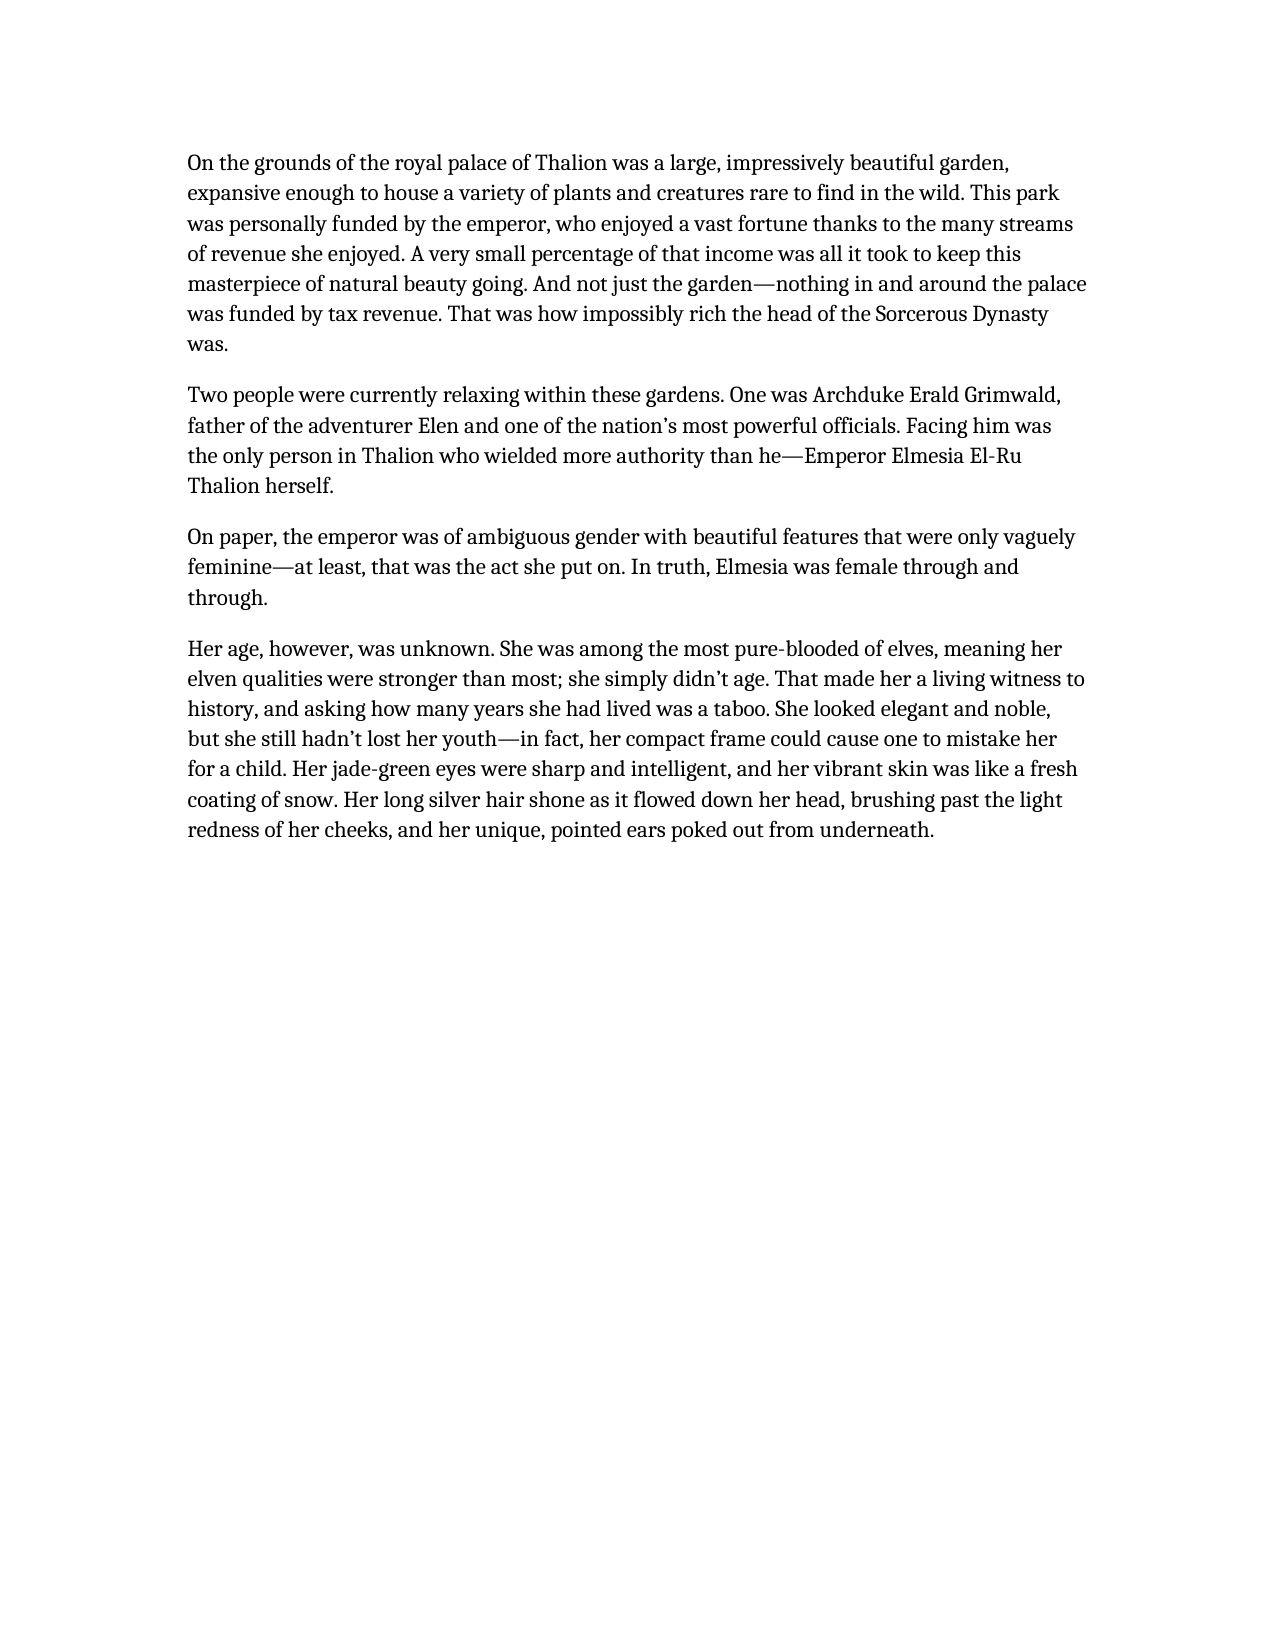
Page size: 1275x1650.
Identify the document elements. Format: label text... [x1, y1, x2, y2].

text Her age, however, was unknown. She was among the most pure-blooded of elves, meaning her elven qualities were stronger than most; she simply didn’t age. That made her a living witness to history, and asking how many years she had lived was a taboo. She looked elegant and noble, but she still hadn’t lost her youth—in fact, her compact frame could cause one to mistake her for a child. Her jade-green eyes were sharp and intelligent, and her vibrant skin was like a fresh coating of snow. Her long silver hair shone as it flowed down her head, brushing past the light redness of her cheeks, and her unique, pointed ears poked out from underneath. [187, 635, 1087, 843]
text On the grounds of the royal palace of Thalion was a large, impressively beautiful garden, expansive enough to house a variety of plants and creatures rare to find in the wild. This park was personally funded by the emperor, who enjoyed a vast fortune thanks to the many streams of revenue she enjoyed. A very small percentage of that income was all it took to keep this masterpiece of natural beauty going. And not just the garden—nothing in and around the palace was funded by tax revenue. That was how impossibly rich the head of the Sorcerous Dynasty was. [187, 150, 1087, 358]
text On paper, the emperor was of ambiguous gender with beautiful features that were only vaguely feminine—at least, that was the act she put on. In truth, Elmesia was female through and through. [187, 524, 1087, 611]
text Two people were currently relaxing within these gardens. One was Archduke Erald Grimwald, father of the adventurer Elen and one of the nation’s most powerful officials. Facing him was the only person in Thalion who wielded more authority than he—Emperor Elmesia El-Ru Thalion herself. [187, 382, 1087, 499]
